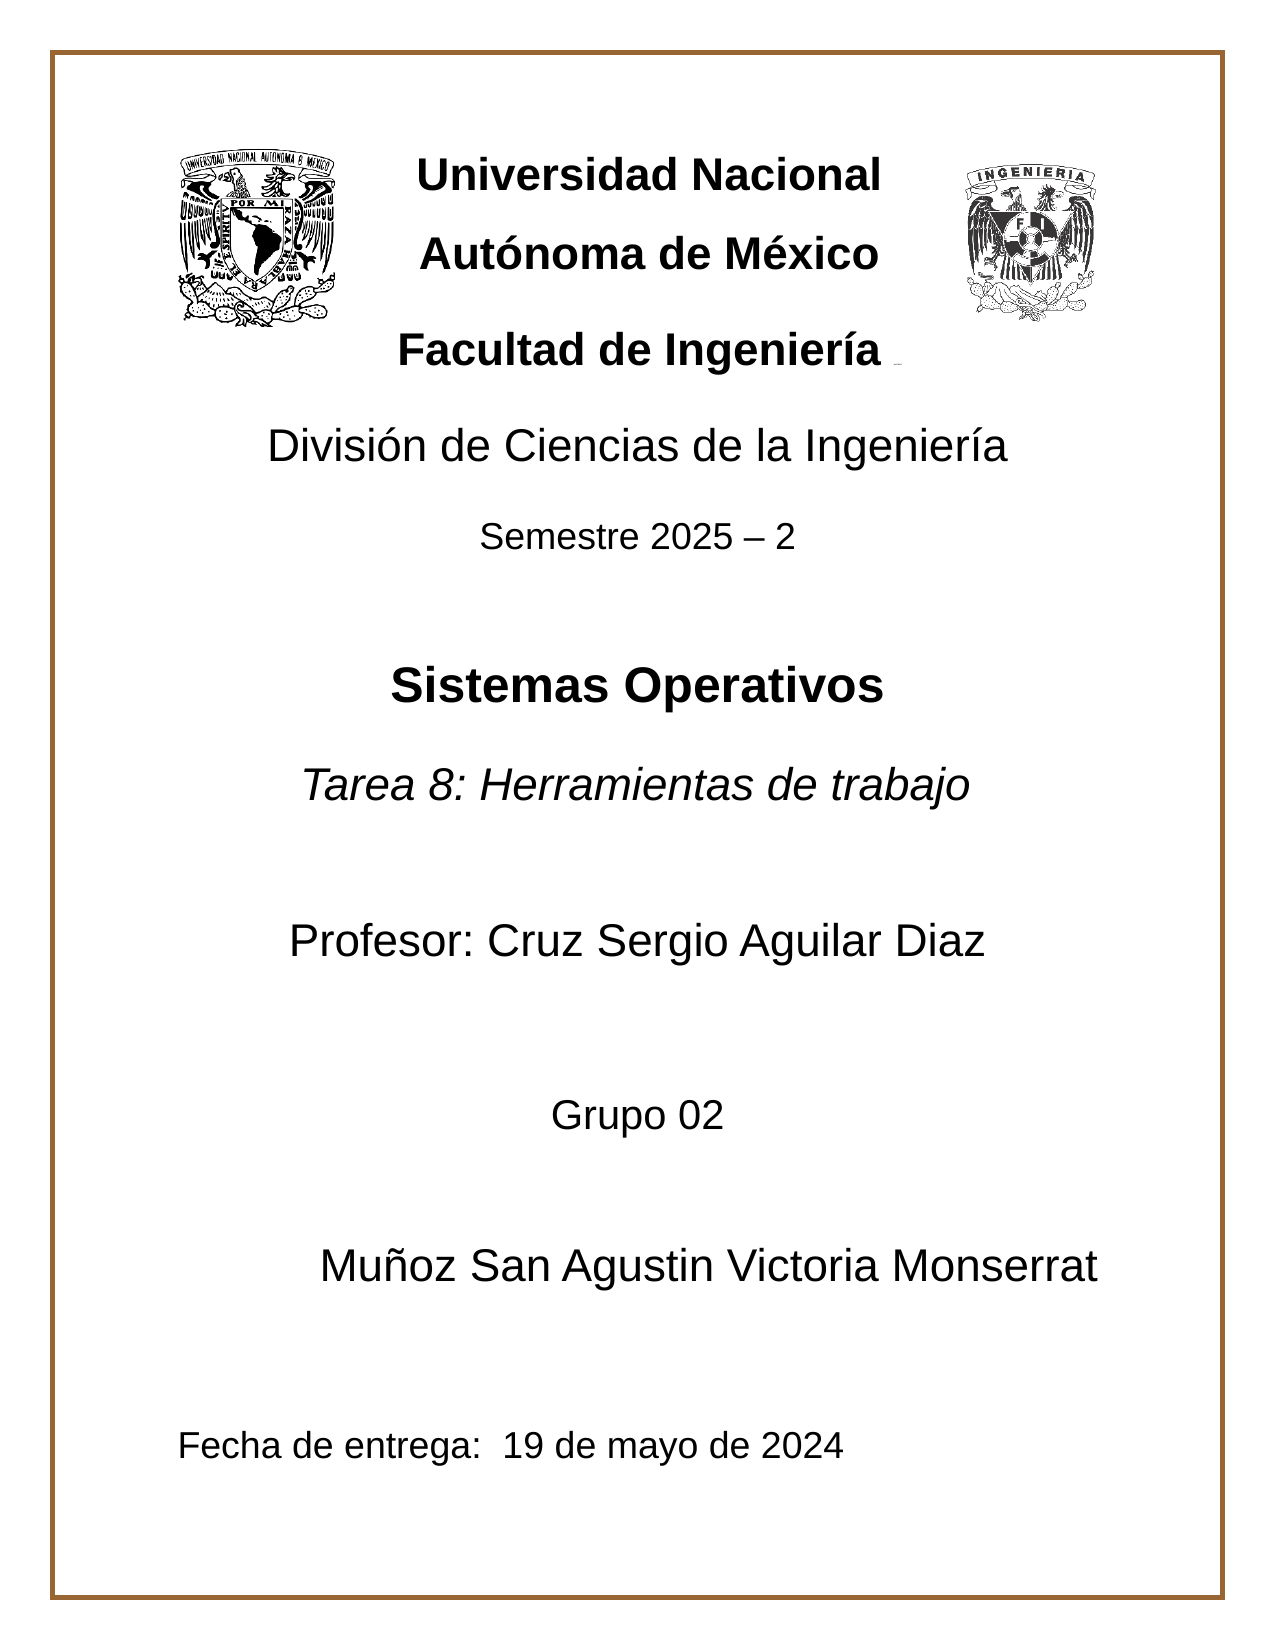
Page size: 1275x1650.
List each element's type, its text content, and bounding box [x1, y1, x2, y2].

picture [963, 148, 1098, 337]
text Sistemas Operativos [177, 655, 1098, 712]
picture [177, 148, 335, 327]
text Muñoz San Agustin Victoria Monserrat [177, 1239, 1098, 1292]
text Fecha de entrega: 19 de mayo de 2024 [177, 1423, 1098, 1466]
text Facultad de Ingeniería portada [177, 322, 1098, 375]
text Grupo 02 [177, 1091, 1098, 1138]
text División de Ciencias de la Ingeniería [177, 418, 1098, 471]
text Tarea 8: Herramientas de trabajo [177, 758, 1098, 811]
text Universidad Nacional Autónoma de México [335, 148, 963, 279]
text Profesor: Cruz Sergio Aguilar Diaz [177, 913, 1098, 966]
text Semestre 2025 – 2 [177, 514, 1098, 557]
